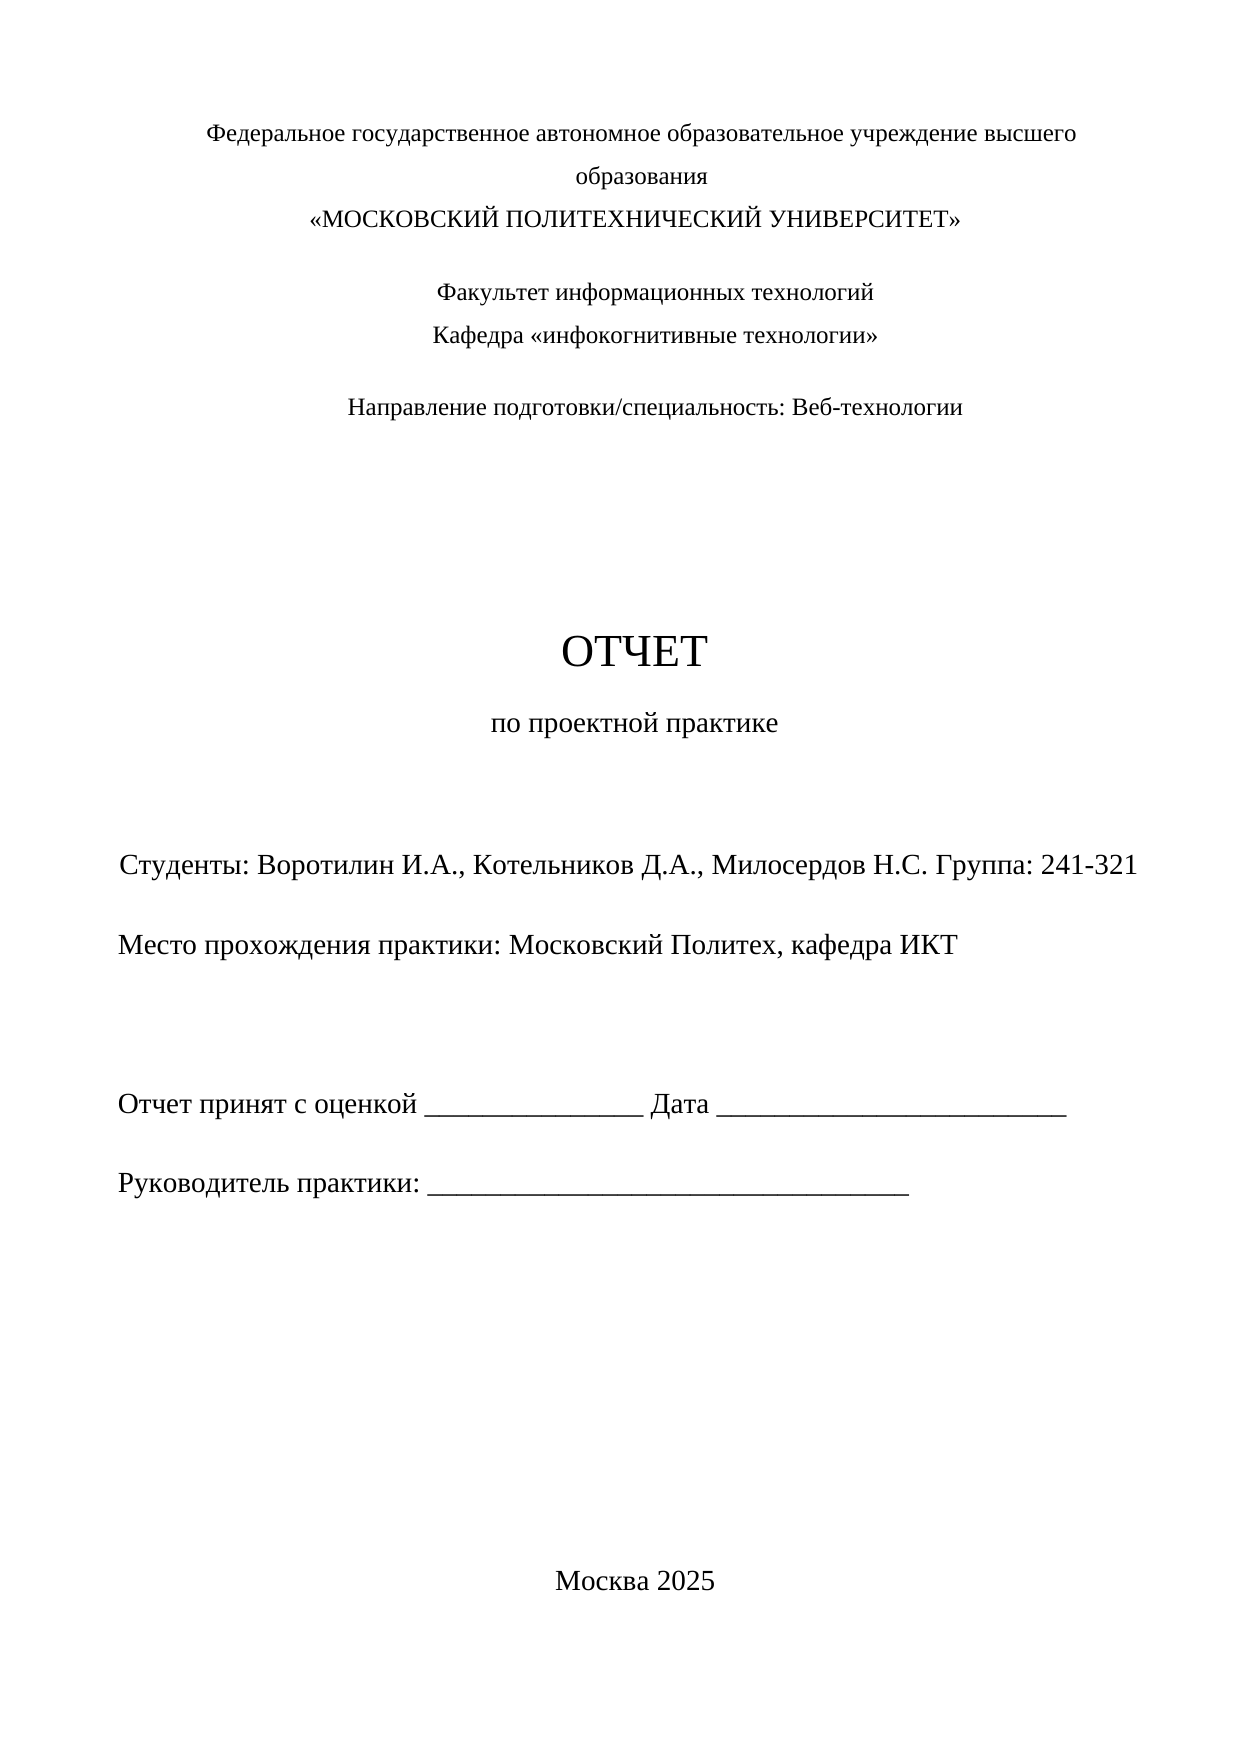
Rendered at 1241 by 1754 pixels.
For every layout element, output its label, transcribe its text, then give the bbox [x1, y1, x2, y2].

text Направление подготовки/специальность: Веб-технологии [161, 392, 1150, 421]
text «МОСКОВСКИЙ ПОЛИТЕХНИЧЕСКИЙ УНИВЕРСИТЕТ» [185, 204, 1085, 233]
text Федеральное государственное автономное образовательное учреждение высшего образования [185, 118, 1098, 190]
text Факультет информационных технологий Кафедра «инфокогнитивные технологии» [161, 277, 1150, 348]
text Место прохождения практики: Московский Политех, кафедра ИКТ [118, 927, 1152, 960]
text по проектной практике [119, 705, 1150, 739]
text Студенты: Воротилин И.А., Котельников Д.А., Милосердов Н.С. Группа: 241-321 [119, 847, 1151, 881]
text ОТЧЕТ [119, 623, 1150, 676]
text Москва 2025 [119, 1563, 1151, 1596]
text Руководитель практики: _________________________________ [118, 1165, 1145, 1199]
text Отчет принят с оценкой _______________ Дата ________________________ [118, 1086, 1145, 1119]
